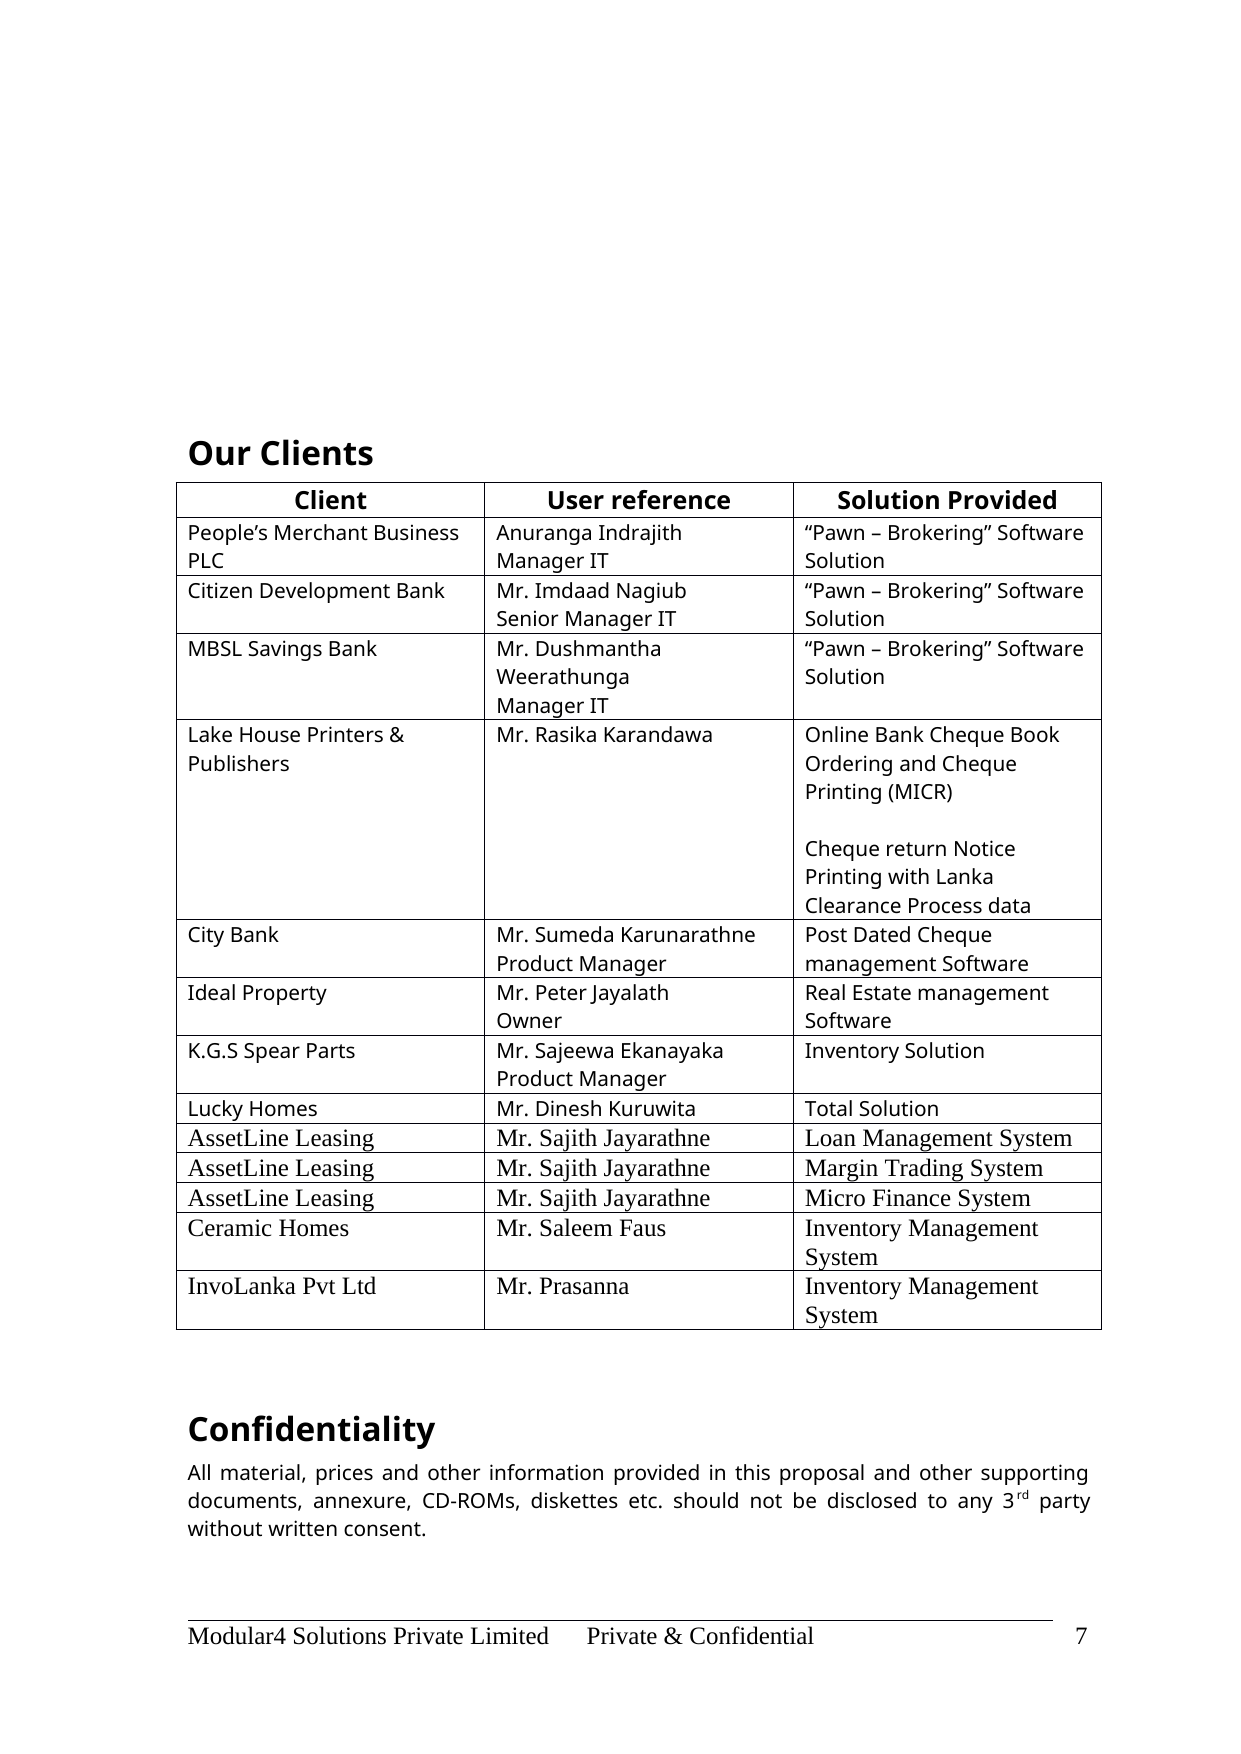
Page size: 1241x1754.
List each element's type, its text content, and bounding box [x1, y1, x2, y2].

table_cell Post Dated Cheque management Software [794, 920, 1101, 977]
table_cell Mr. Dushmantha Weerathunga Manager IT [485, 634, 793, 719]
table_header Client [177, 483, 484, 517]
table_cell City Bank [177, 920, 484, 977]
table_cell AssetLine Leasing [177, 1124, 484, 1152]
table_cell Mr. Prasanna [485, 1271, 793, 1329]
table_cell Mr. Sajith Jayarathne [485, 1183, 793, 1212]
table_cell Mr. Sumeda Karunarathne Product Manager [485, 920, 793, 977]
table_cell People’s Merchant Business PLC [177, 518, 484, 575]
table_cell Real Estate management Software [794, 978, 1101, 1035]
table_cell Lucky Homes [177, 1094, 484, 1122]
subtitle Confidentiality [187, 1406, 1090, 1451]
table_cell Inventory Management System [794, 1213, 1101, 1270]
table_cell Mr. Sajith Jayarathne [485, 1153, 793, 1182]
table_cell Mr. Rasika Karandawa [485, 720, 793, 919]
table_cell Citizen Development Bank [177, 576, 484, 633]
table_cell AssetLine Leasing [177, 1153, 484, 1182]
table_cell Lake House Printers & Publishers [177, 720, 484, 919]
table_cell InvoLanka Pvt Ltd [177, 1271, 484, 1329]
table_cell Mr. Saleem Faus [485, 1213, 793, 1270]
table_cell Loan Management System [794, 1124, 1101, 1152]
table_cell Inventory Solution [794, 1036, 1101, 1093]
table_cell Mr. Dinesh Kuruwita [485, 1094, 793, 1122]
table_header Solution Provided [794, 483, 1101, 517]
table_cell “Pawn – Brokering” Software Solution [794, 518, 1101, 575]
table_cell Inventory Management System [794, 1271, 1101, 1329]
table_cell Total Solution [794, 1094, 1101, 1122]
text All material, prices and other information provided in this proposal and other supporting documents, annexure, CD-ROMs, diskettes etc. should not be disclosed to any 3rd party without written consent. [187, 1458, 1090, 1543]
table_cell MBSL Savings Bank [177, 634, 484, 719]
table_cell AssetLine Leasing [177, 1183, 484, 1212]
table_cell Anuranga Indrajith Manager IT [485, 518, 793, 575]
table_cell Margin Trading System [794, 1153, 1101, 1182]
table_cell Mr. Sajeewa Ekanayaka Product Manager [485, 1036, 793, 1093]
table_cell “Pawn – Brokering” Software Solution [794, 634, 1101, 719]
table_cell Mr. Imdaad Nagiub Senior Manager IT [485, 576, 793, 633]
table_cell K.G.S Spear Parts [177, 1036, 484, 1093]
subtitle Our Clients [187, 430, 1090, 476]
table_cell Micro Finance System [794, 1183, 1101, 1212]
table_cell Ceramic Homes [177, 1213, 484, 1270]
table_header User reference [485, 483, 793, 517]
table_cell “Pawn – Brokering” Software Solution [794, 576, 1101, 633]
table_cell Online Bank Cheque Book Ordering and Cheque Printing (MICR) Cheque return Notice Printing with Lanka Clearance Process data [794, 720, 1101, 919]
table_cell Ideal Property [177, 978, 484, 1035]
table_cell Mr. Peter Jayalath Owner [485, 978, 793, 1035]
table_cell Mr. Sajith Jayarathne [485, 1124, 793, 1152]
